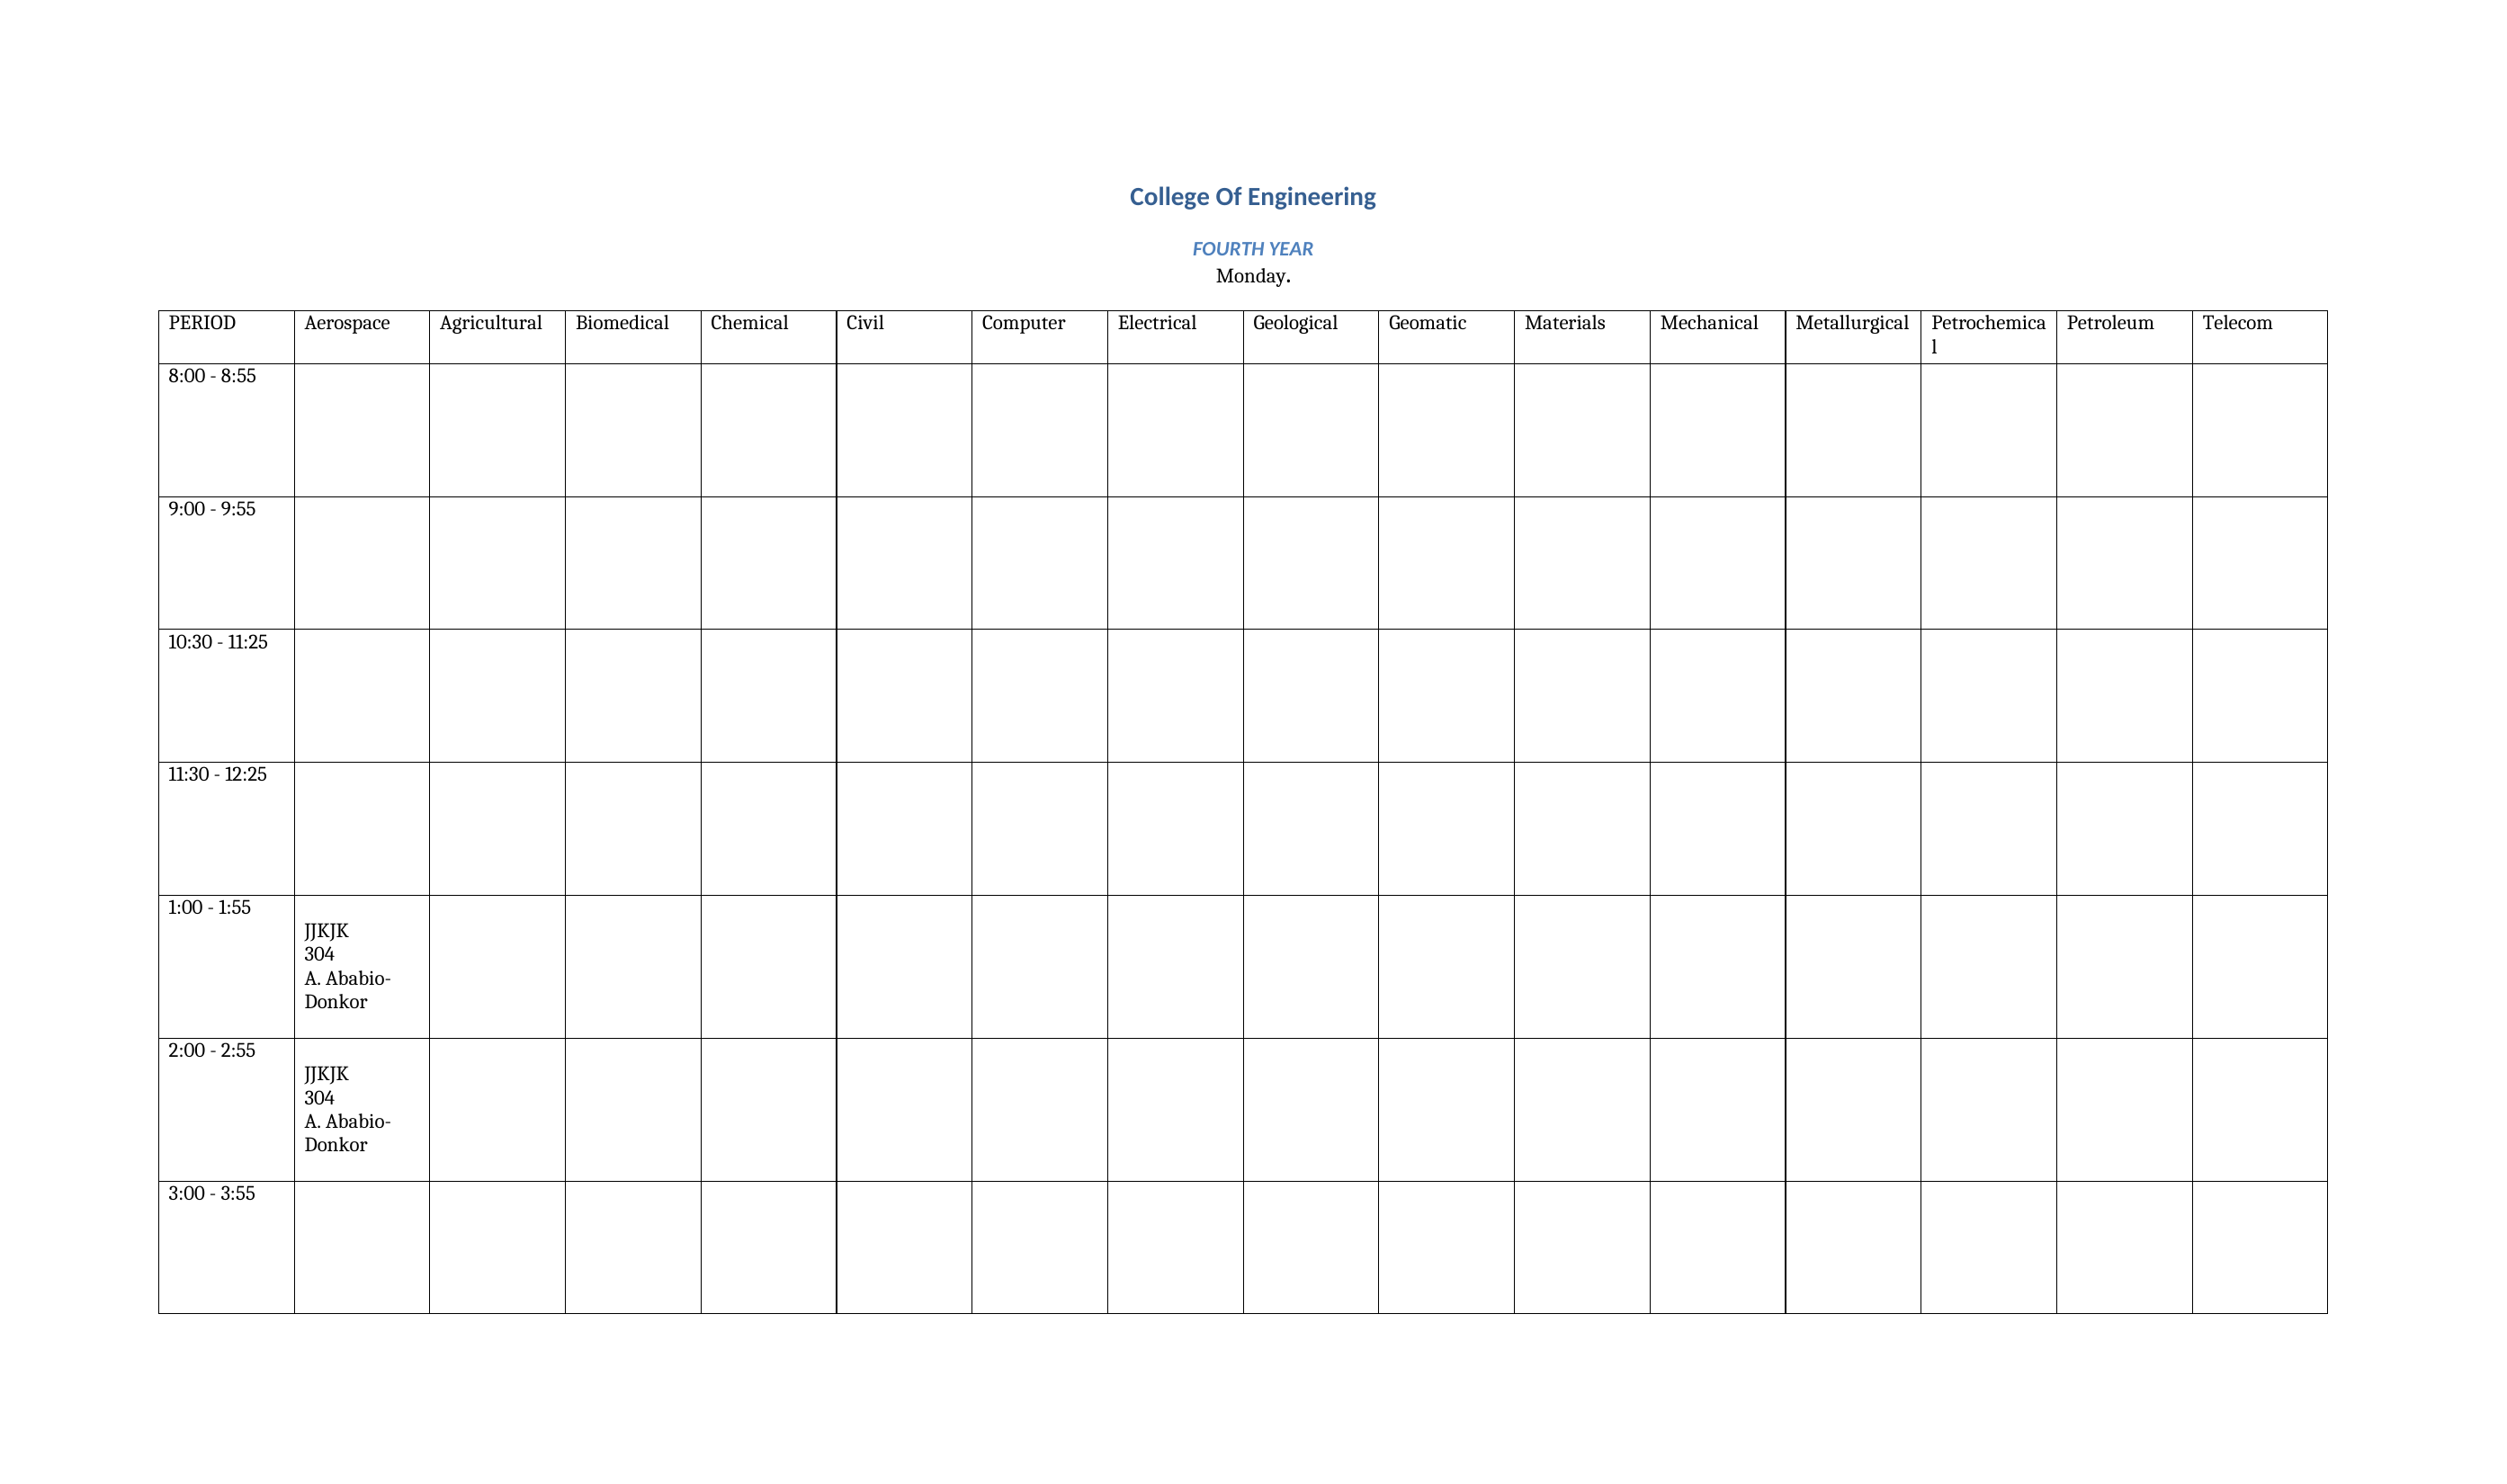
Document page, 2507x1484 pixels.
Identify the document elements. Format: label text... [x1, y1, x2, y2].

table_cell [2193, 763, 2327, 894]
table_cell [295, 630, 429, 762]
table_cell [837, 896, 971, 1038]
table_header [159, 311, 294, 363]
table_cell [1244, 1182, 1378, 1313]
subtitle FOURTH YEAR [168, 236, 2338, 261]
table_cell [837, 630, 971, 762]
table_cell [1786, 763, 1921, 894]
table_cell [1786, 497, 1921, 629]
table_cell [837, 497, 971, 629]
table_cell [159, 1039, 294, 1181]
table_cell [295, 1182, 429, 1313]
subtitle College Of Engineering [168, 180, 2338, 212]
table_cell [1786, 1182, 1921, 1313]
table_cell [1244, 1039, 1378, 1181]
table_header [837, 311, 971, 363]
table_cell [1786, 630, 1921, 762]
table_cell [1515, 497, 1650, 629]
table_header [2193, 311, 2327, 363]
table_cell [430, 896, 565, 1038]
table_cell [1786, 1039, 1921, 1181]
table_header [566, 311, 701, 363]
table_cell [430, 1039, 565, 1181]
text Monday. [168, 264, 2338, 288]
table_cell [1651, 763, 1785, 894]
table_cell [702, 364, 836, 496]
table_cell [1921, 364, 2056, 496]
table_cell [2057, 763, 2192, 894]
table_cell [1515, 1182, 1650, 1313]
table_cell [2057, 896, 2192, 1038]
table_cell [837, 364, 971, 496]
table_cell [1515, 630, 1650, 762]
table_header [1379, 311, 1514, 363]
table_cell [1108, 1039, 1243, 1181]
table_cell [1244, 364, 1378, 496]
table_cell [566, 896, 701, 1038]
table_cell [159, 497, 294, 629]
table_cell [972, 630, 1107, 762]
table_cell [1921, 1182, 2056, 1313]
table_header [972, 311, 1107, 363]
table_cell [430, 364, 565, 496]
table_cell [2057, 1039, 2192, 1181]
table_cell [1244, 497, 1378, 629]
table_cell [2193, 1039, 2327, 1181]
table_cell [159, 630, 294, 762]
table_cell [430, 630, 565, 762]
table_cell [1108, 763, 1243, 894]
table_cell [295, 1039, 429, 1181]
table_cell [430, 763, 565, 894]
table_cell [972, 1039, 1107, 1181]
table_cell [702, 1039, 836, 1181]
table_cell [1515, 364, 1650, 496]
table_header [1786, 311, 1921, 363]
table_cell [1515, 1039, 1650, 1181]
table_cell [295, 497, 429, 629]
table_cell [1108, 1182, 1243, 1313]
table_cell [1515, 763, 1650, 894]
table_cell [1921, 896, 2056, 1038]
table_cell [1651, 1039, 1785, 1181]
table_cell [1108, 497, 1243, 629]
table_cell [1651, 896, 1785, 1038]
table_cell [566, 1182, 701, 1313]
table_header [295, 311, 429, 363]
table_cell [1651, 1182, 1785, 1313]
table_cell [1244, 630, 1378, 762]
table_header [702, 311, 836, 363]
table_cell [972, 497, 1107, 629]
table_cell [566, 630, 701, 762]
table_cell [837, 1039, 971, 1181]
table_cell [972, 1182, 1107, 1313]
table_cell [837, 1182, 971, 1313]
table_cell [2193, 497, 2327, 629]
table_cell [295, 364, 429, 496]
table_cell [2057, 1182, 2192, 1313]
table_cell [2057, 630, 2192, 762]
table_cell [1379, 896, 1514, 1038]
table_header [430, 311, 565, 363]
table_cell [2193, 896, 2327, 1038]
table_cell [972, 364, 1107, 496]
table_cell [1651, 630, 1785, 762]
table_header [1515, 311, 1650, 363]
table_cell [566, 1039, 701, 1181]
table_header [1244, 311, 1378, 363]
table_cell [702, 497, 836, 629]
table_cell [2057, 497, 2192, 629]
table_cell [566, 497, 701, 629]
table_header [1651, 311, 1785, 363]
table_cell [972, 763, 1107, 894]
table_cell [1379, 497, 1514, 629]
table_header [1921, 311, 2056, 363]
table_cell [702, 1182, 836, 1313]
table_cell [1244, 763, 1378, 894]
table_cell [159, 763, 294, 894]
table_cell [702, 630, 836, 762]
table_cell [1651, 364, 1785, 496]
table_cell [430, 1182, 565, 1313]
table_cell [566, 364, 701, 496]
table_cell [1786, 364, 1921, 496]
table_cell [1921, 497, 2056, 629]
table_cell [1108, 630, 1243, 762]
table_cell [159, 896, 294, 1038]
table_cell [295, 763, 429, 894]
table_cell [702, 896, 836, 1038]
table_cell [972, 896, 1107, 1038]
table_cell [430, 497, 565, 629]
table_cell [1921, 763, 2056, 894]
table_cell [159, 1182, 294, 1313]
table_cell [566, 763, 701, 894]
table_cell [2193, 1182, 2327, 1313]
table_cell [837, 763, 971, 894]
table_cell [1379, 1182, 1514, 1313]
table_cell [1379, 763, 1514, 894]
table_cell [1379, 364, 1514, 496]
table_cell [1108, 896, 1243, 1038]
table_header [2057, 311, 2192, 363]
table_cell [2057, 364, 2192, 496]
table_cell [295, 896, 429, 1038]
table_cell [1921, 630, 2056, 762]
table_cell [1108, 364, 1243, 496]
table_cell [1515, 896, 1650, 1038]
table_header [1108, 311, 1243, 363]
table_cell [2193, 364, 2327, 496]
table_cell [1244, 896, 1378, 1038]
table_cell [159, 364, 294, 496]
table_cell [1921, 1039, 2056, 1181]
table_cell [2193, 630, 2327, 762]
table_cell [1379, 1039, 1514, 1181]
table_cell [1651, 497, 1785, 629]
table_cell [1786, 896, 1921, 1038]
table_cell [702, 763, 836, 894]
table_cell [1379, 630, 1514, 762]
